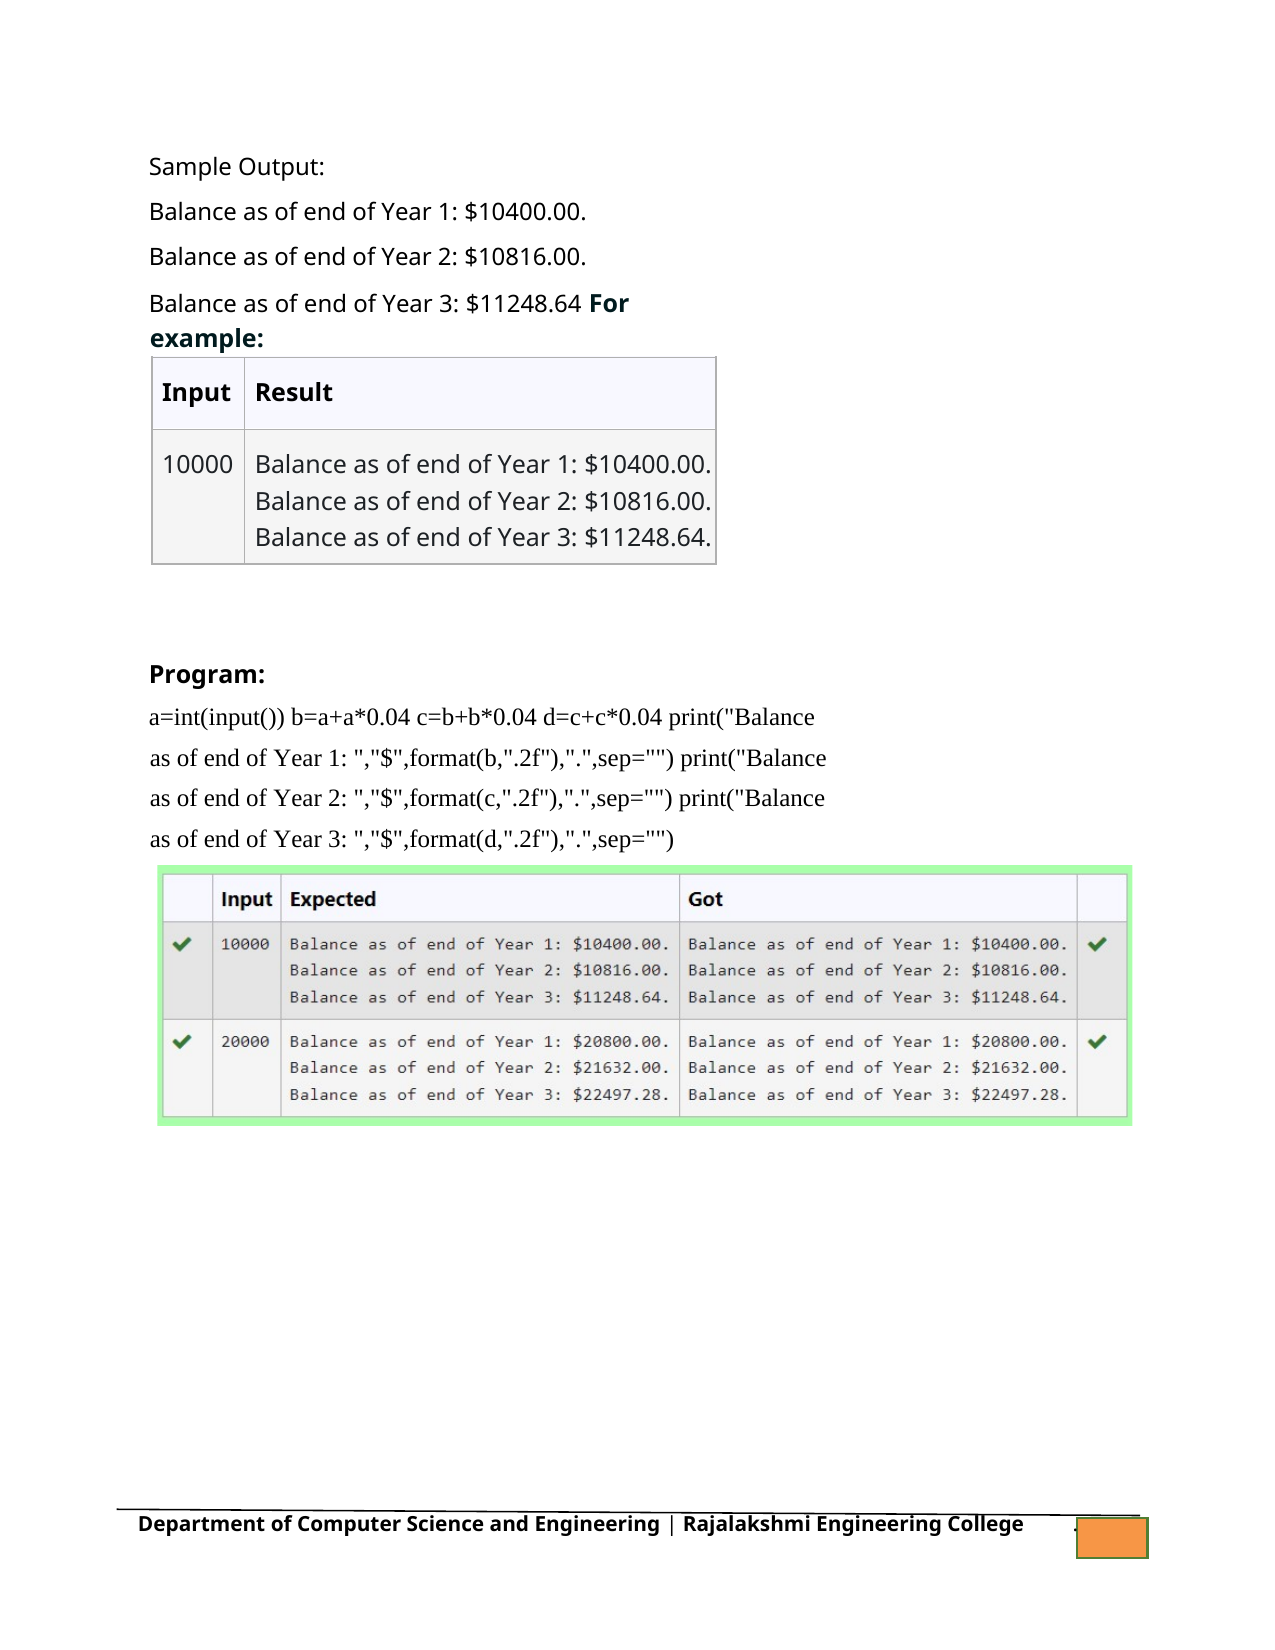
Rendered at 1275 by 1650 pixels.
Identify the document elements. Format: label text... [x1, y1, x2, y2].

table_cell 10000 [153, 430, 244, 563]
text Balance as of end of Year 2: $10816.00. [148, 240, 1126, 273]
text Balance as of end of Year 1: $10400.00. [148, 195, 1126, 228]
table_header Input [153, 358, 244, 428]
picture [157, 865, 1133, 1126]
text Program: [148, 656, 1132, 691]
text a=int(input()) b=a+a*0.04 c=b+b*0.04 d=c+c*0.04 print("Balance as of end of Year 1: ","$",format(b,".2f"),".",sep="") print("Balance as of end of Year 2: ","$",format(c,".2f"),".",sep="") print("Balance as of end of Year 3: ","$",format(d,".2f"),".",sep="") [148, 702, 827, 853]
table_cell Balance as of end of Year 1: $10400.00. Balance as of end of Year 2: $10816.00. Balance as of end of Year 3: $11248.64. [245, 430, 715, 563]
table_header Result [245, 358, 715, 428]
text Balance as of end of Year 3: $11248.64 For example: [148, 285, 629, 354]
text Sample Output: [148, 150, 1126, 183]
